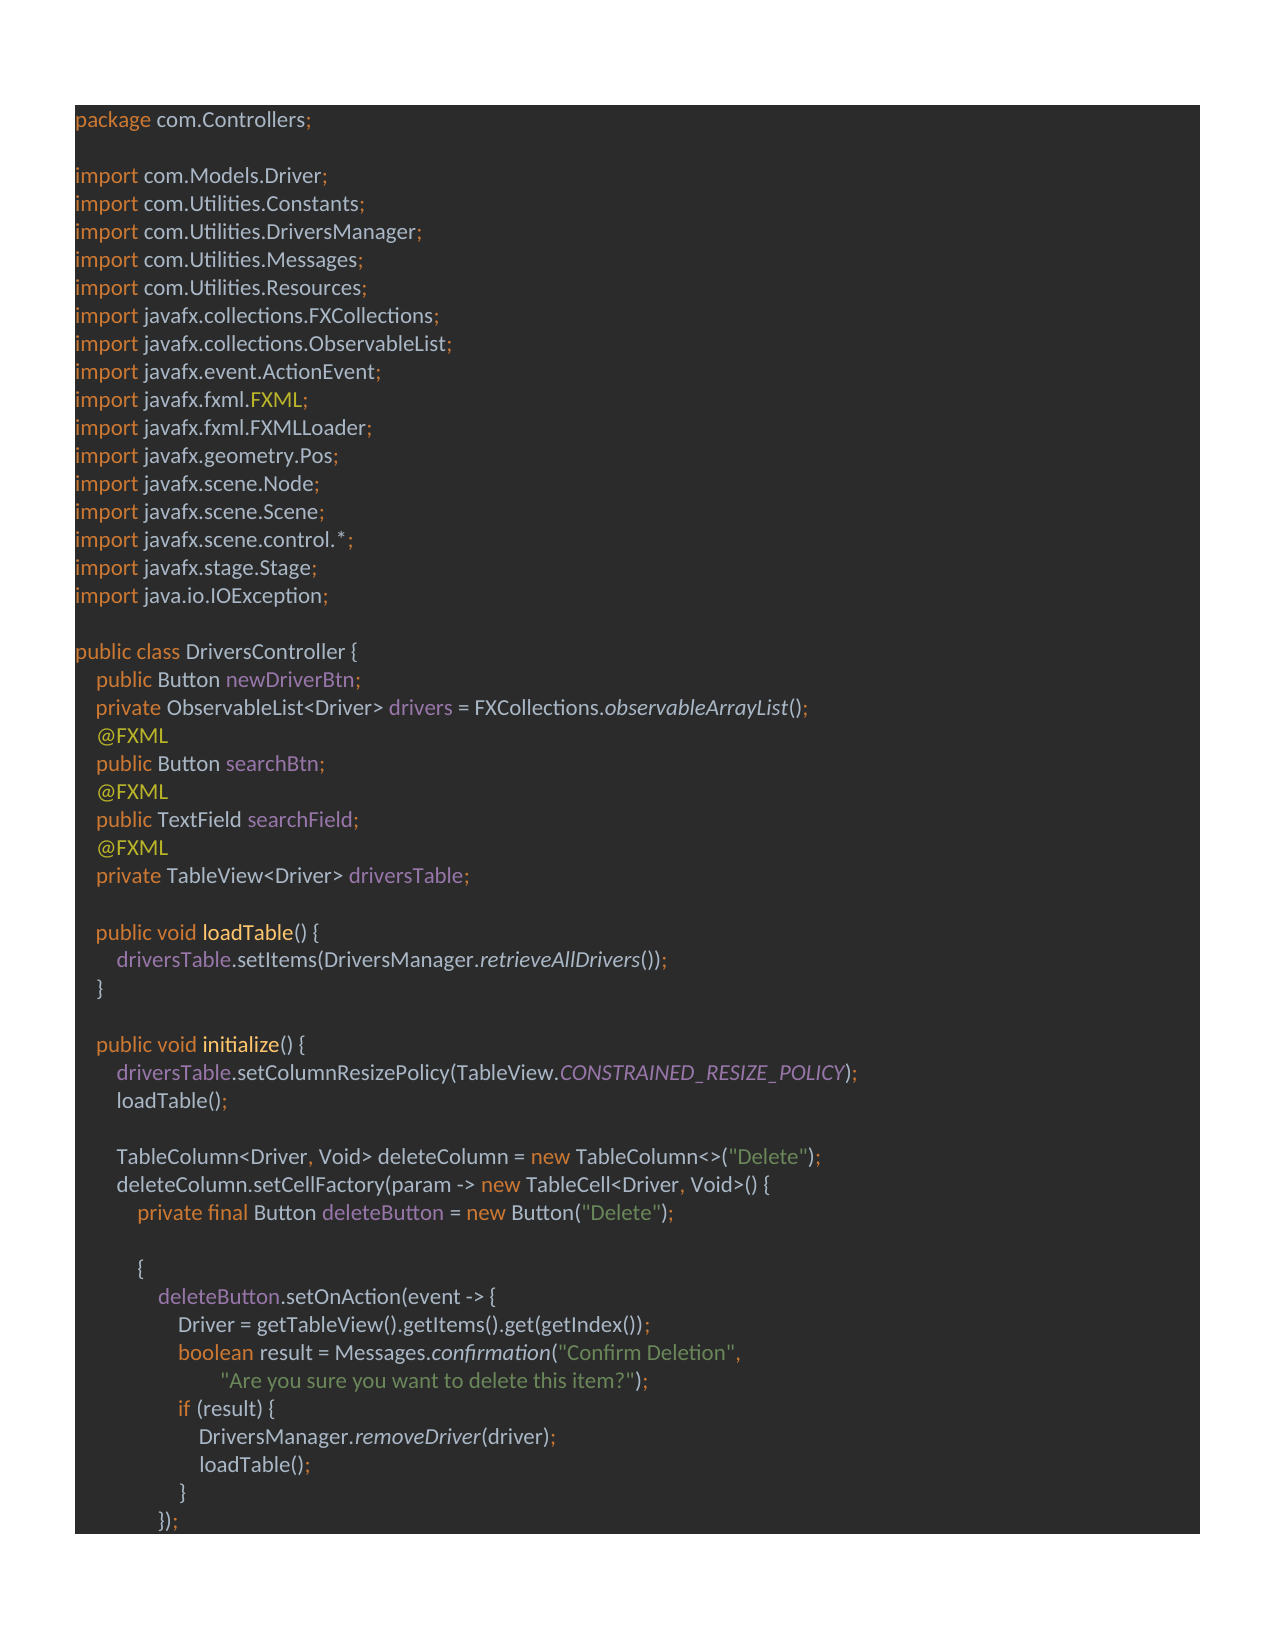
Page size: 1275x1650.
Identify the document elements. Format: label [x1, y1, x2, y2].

text [75, 105, 1200, 1534]
